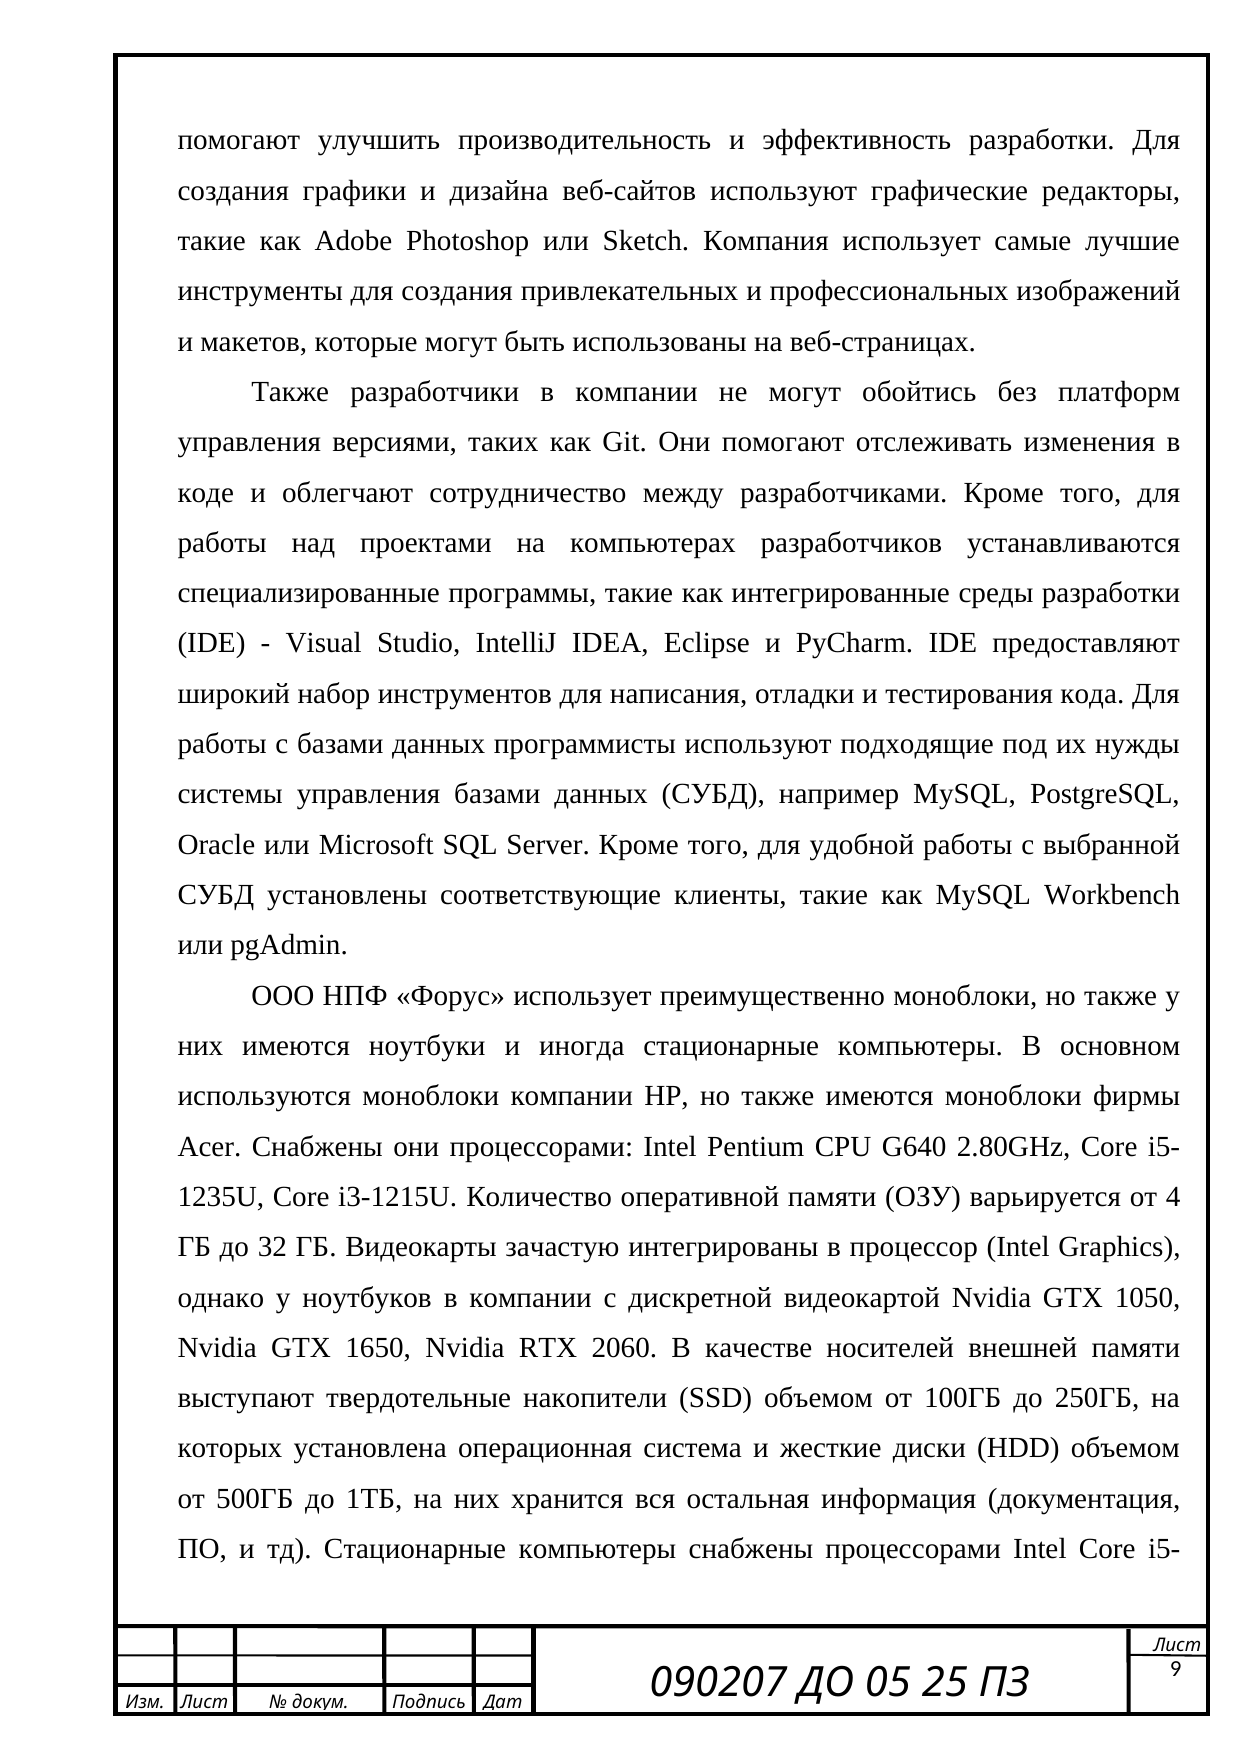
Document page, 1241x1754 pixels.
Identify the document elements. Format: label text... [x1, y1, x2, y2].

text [177, 978, 1181, 1565]
text Также разработчики в компании не могут обойтись без платформ управления версиями, таких как Git. Они помогают отслеживать изменения в коде и облегчают сотрудничество между разработчиками. Кроме того, для работы над проектами на компьютерах разработчиков устанавливаются специализированные программы, такие как интегрированные среды разработки (IDE) - Visual Studio, IntelliJ IDEA, Eclipse и PyCharm. IDE предоставляют широкий набор инструментов для написания, отладки и тестирования кода. Для работы с базами данных программисты используют подходящие под их нужды системы управления базами данных (СУБД), например MySQL, PostgreSQL, Oracle или Microsoft SQL Server. Кроме того, для удобной работы с выбранной СУБД установлены соответствующие клиенты, такие как MySQL Workbench или pgAdmin. [177, 374, 1181, 961]
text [177, 122, 1181, 357]
